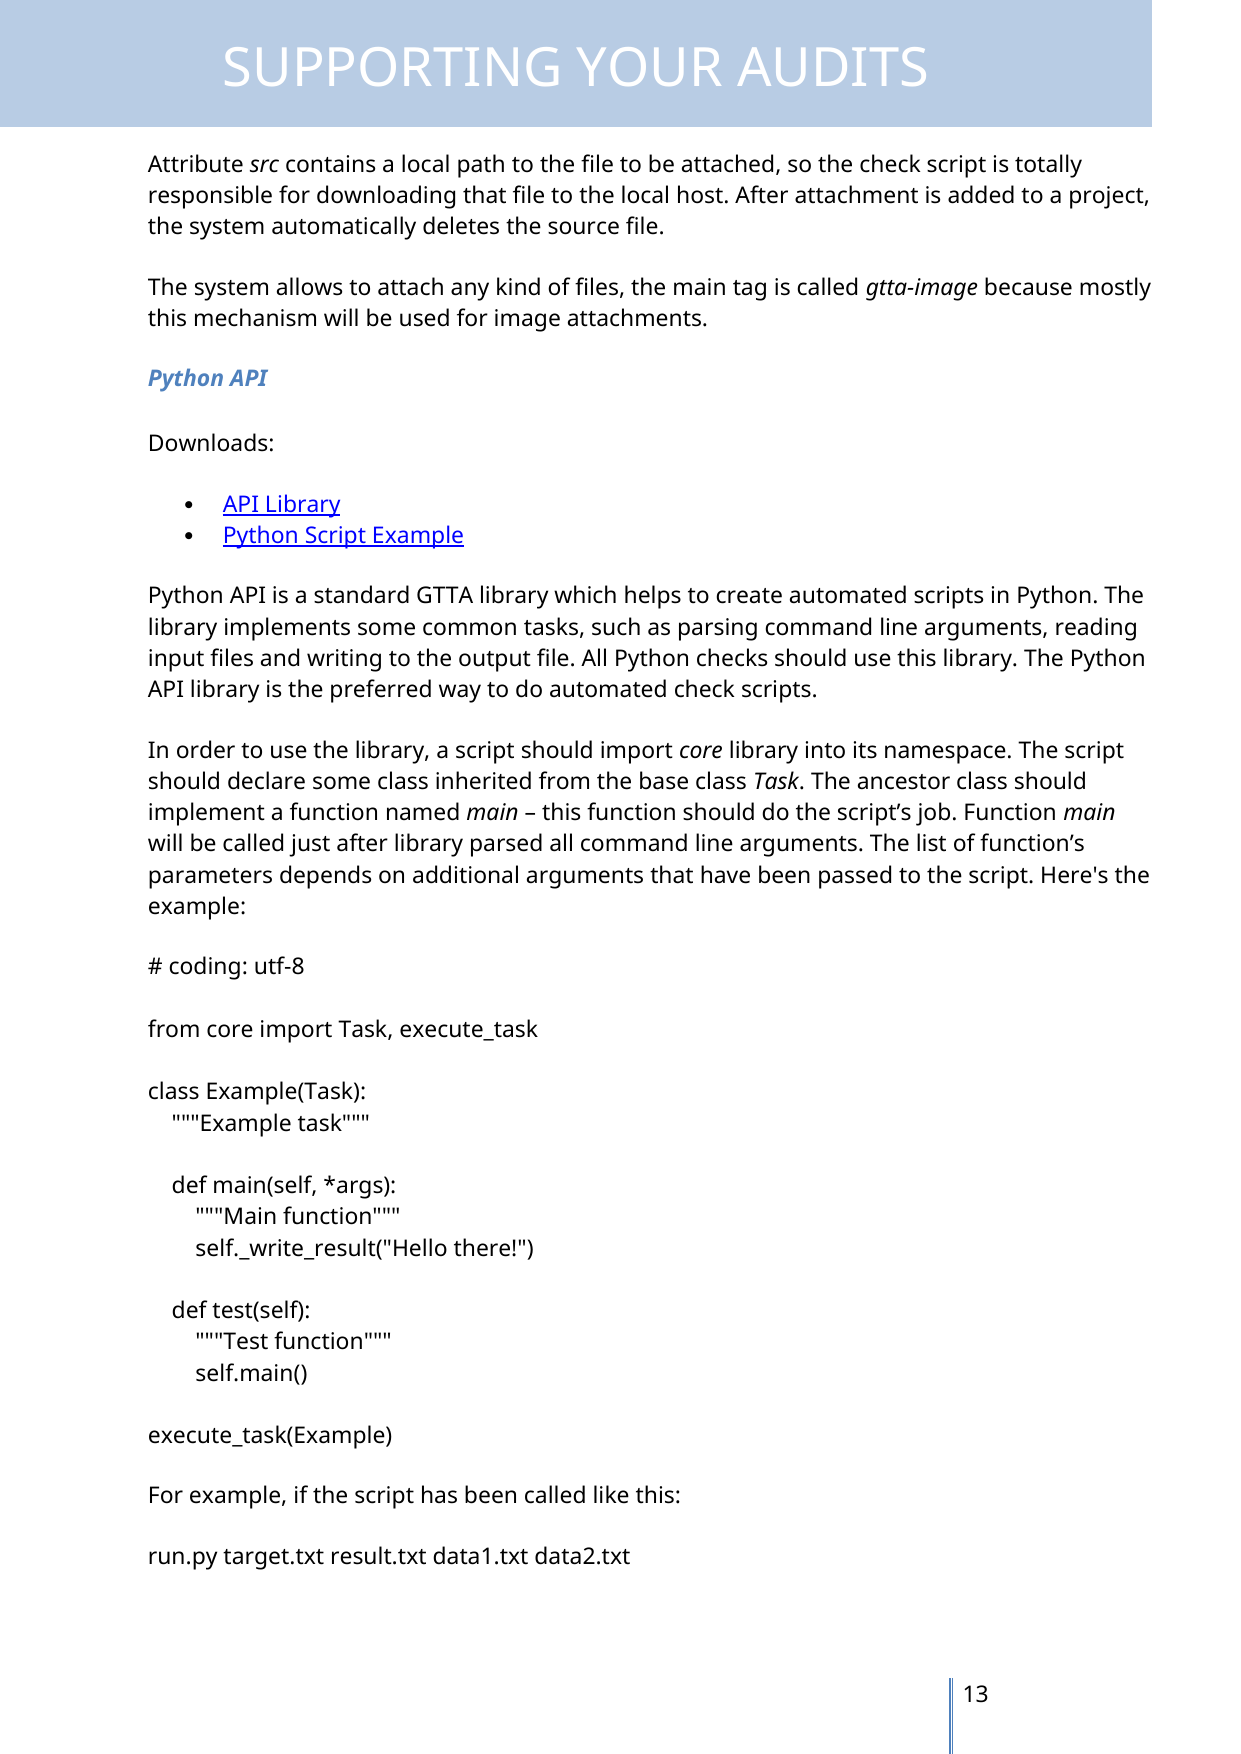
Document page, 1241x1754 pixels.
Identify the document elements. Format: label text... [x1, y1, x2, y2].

text """Test function""" [148, 1325, 1152, 1356]
text Downloads: [148, 427, 1152, 458]
text Attribute src contains a local path to the file to be attached, so the check script is totally responsible for downloading that file to the local host. After attachment is added to a project, the system automatically deletes the source file. [148, 148, 1152, 241]
list Python Script Example [185, 519, 1152, 550]
text In order to use the library, a script should import core library into its namespace. The script should declare some class inherited from the base class Task. The ancestor class should implement a function named main – this function should do the script’s job. Function main will be called just after library parsed all command line arguments. The list of function’s parameters depends on additional arguments that have been passed to the script. Here's the example: [148, 733, 1152, 921]
text For example, if the script has been called like this: [148, 1479, 1152, 1511]
text """Main function""" [148, 1200, 1152, 1231]
text """Example task""" [148, 1106, 1152, 1138]
text # coding: utf-8 [148, 950, 1152, 981]
text The system allows to attach any kind of files, the main tag is called gtta-image because mostly this mechanism will be used for image attachments. [148, 271, 1152, 333]
text from core import Task, execute_task [148, 1013, 1152, 1044]
text Python API is a standard GTTA library which helps to create automated scripts in Python. The library implements some common tasks, such as parsing command line arguments, reading input files and writing to the output file. All Python checks should use this library. The Python API library is the preferred way to do automated check scripts. [148, 579, 1152, 704]
text execute_task(Example) [148, 1419, 1152, 1450]
text def test(self): [148, 1294, 1152, 1325]
list API Library [185, 488, 1152, 519]
text run.py target.txt result.txt data1.txt data2.txt [148, 1540, 1152, 1571]
text def main(self, *args): [148, 1169, 1152, 1200]
subtitle Python API [148, 362, 1152, 393]
text class Example(Task): [148, 1075, 1152, 1106]
text self.main() [148, 1356, 1152, 1388]
text self._write_result("Hello there!") [148, 1231, 1152, 1263]
